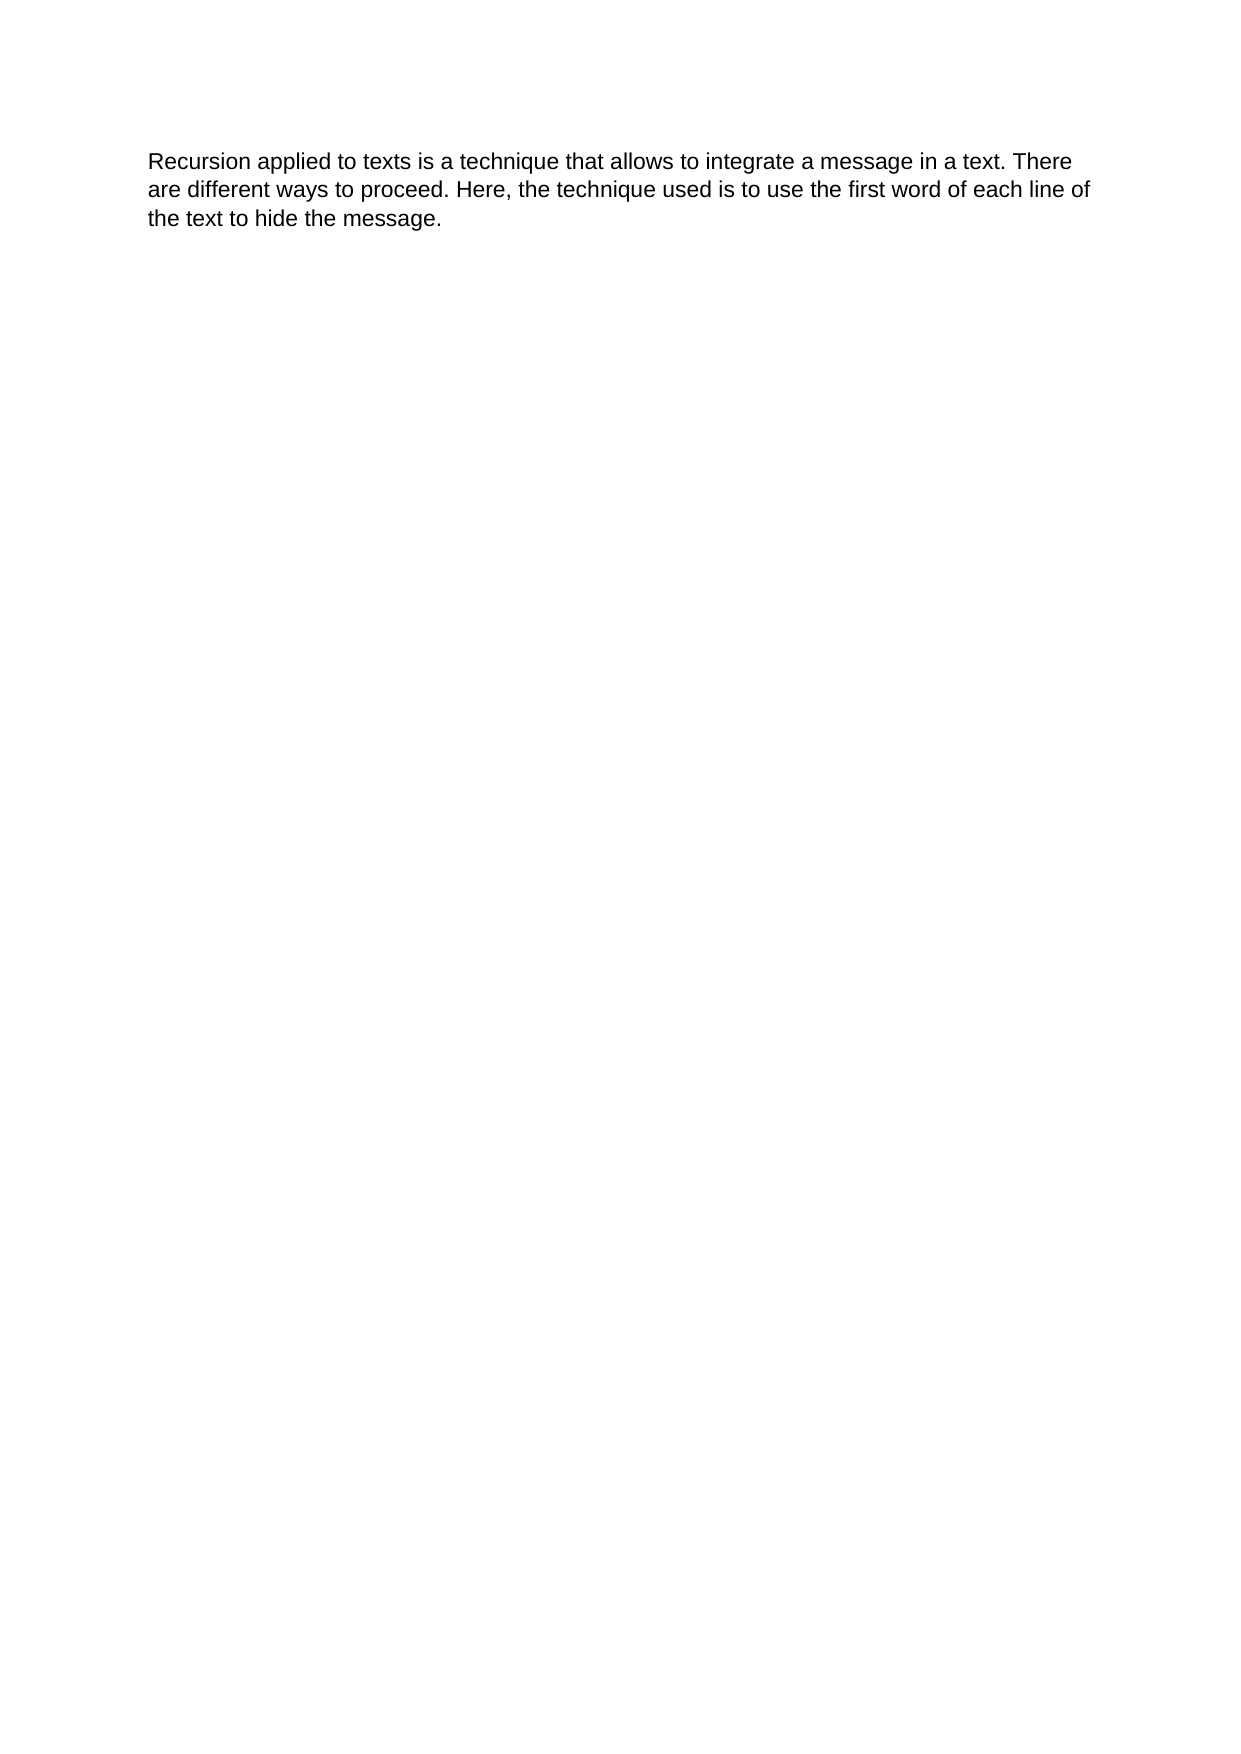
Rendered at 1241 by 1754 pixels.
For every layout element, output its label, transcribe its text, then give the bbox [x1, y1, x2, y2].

text Recursion applied to texts is a technique that allows to integrate a message in a text. There are different ways to proceed. Here, the technique used is to use the first word of each line of the text to hide the message. [148, 148, 1093, 231]
